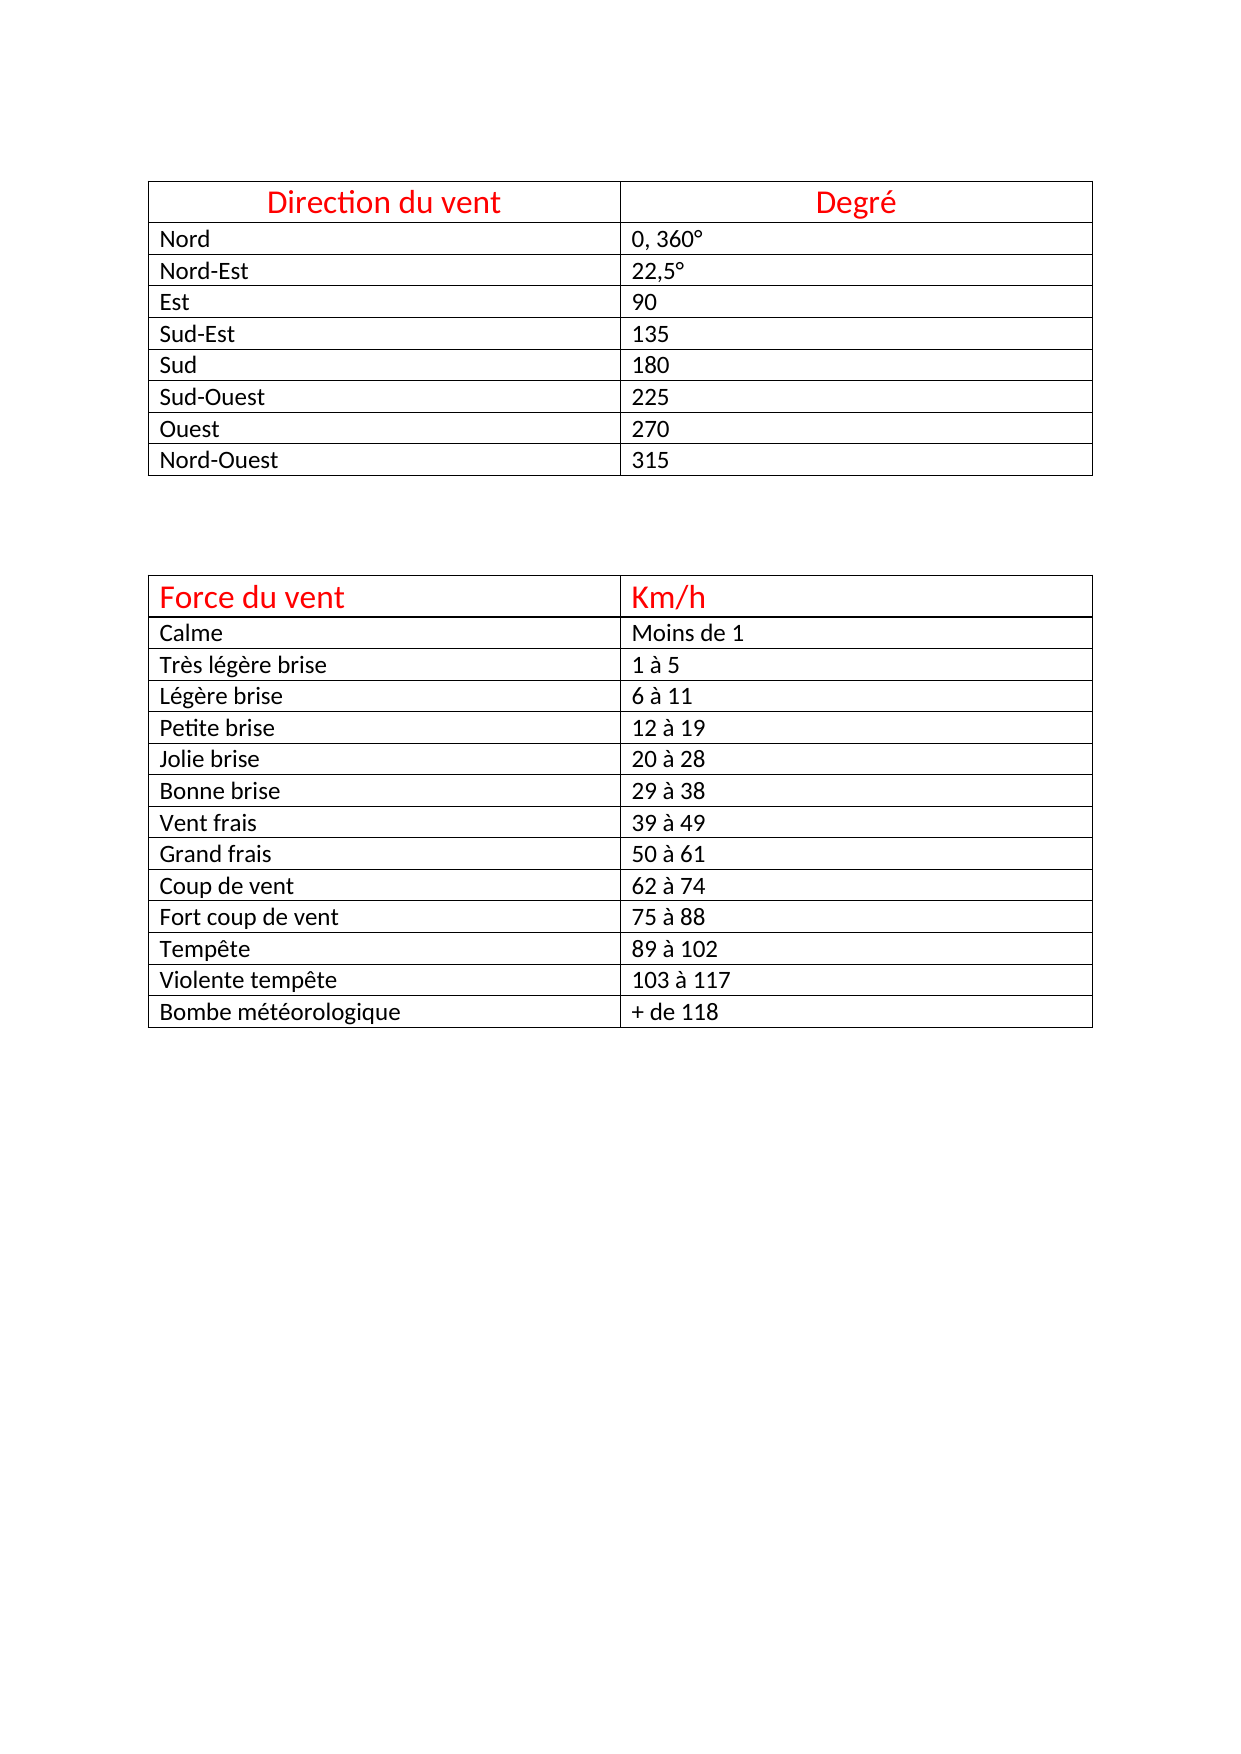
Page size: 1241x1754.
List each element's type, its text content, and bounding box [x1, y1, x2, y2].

table_cell Petite brise [149, 712, 620, 743]
table_cell Vent frais [149, 807, 620, 837]
table_cell Sud [149, 350, 620, 380]
table_cell 75 à 88 [621, 901, 1092, 932]
table_cell Nord-Ouest [149, 444, 620, 475]
table_cell Nord [149, 223, 620, 254]
table_cell Jolie brise [149, 744, 620, 774]
table_cell 90 [621, 286, 1092, 317]
table_cell 6 à 11 [621, 681, 1092, 711]
table_cell Grand frais [149, 838, 620, 869]
table_cell 50 à 61 [621, 838, 1092, 869]
table_cell 20 à 28 [621, 744, 1092, 774]
table_cell 29 à 38 [621, 775, 1092, 806]
table_cell 12 à 19 [621, 712, 1092, 743]
table_cell Nord-Est [149, 255, 620, 285]
table_header Direction du vent [149, 182, 620, 222]
table_cell 270 [621, 413, 1092, 443]
table_cell Légère brise [149, 681, 620, 711]
table_cell 89 à 102 [621, 933, 1092, 963]
table_cell 0, 360° [621, 223, 1092, 254]
table_cell Moins de 1 [621, 618, 1092, 648]
table_cell Bonne brise [149, 775, 620, 806]
table_cell 22,5° [621, 255, 1092, 285]
table_cell 225 [621, 381, 1092, 412]
table_cell 39 à 49 [621, 807, 1092, 837]
table_cell Ouest [149, 413, 620, 443]
table_cell Tempête [149, 933, 620, 963]
table_cell Sud-Est [149, 318, 620, 348]
table_cell Calme [149, 618, 620, 648]
table_header Force du vent [149, 576, 620, 616]
table_cell + de 118 [621, 996, 1092, 1027]
table_cell 315 [621, 444, 1092, 475]
table_cell 103 à 117 [621, 965, 1092, 995]
table_header Degré [621, 182, 1092, 222]
table_cell Coup de vent [149, 870, 620, 900]
table_cell 180 [621, 350, 1092, 380]
table_cell Bombe météorologique [149, 996, 620, 1027]
table_cell Très légère brise [149, 649, 620, 679]
table_header Km/h [621, 576, 1092, 616]
table_cell Est [149, 286, 620, 317]
table_cell Fort coup de vent [149, 901, 620, 932]
table_cell 1 à 5 [621, 649, 1092, 679]
table_cell 62 à 74 [621, 870, 1092, 900]
table_cell 135 [621, 318, 1092, 348]
table_cell Violente tempête [149, 965, 620, 995]
table_cell Sud-Ouest [149, 381, 620, 412]
